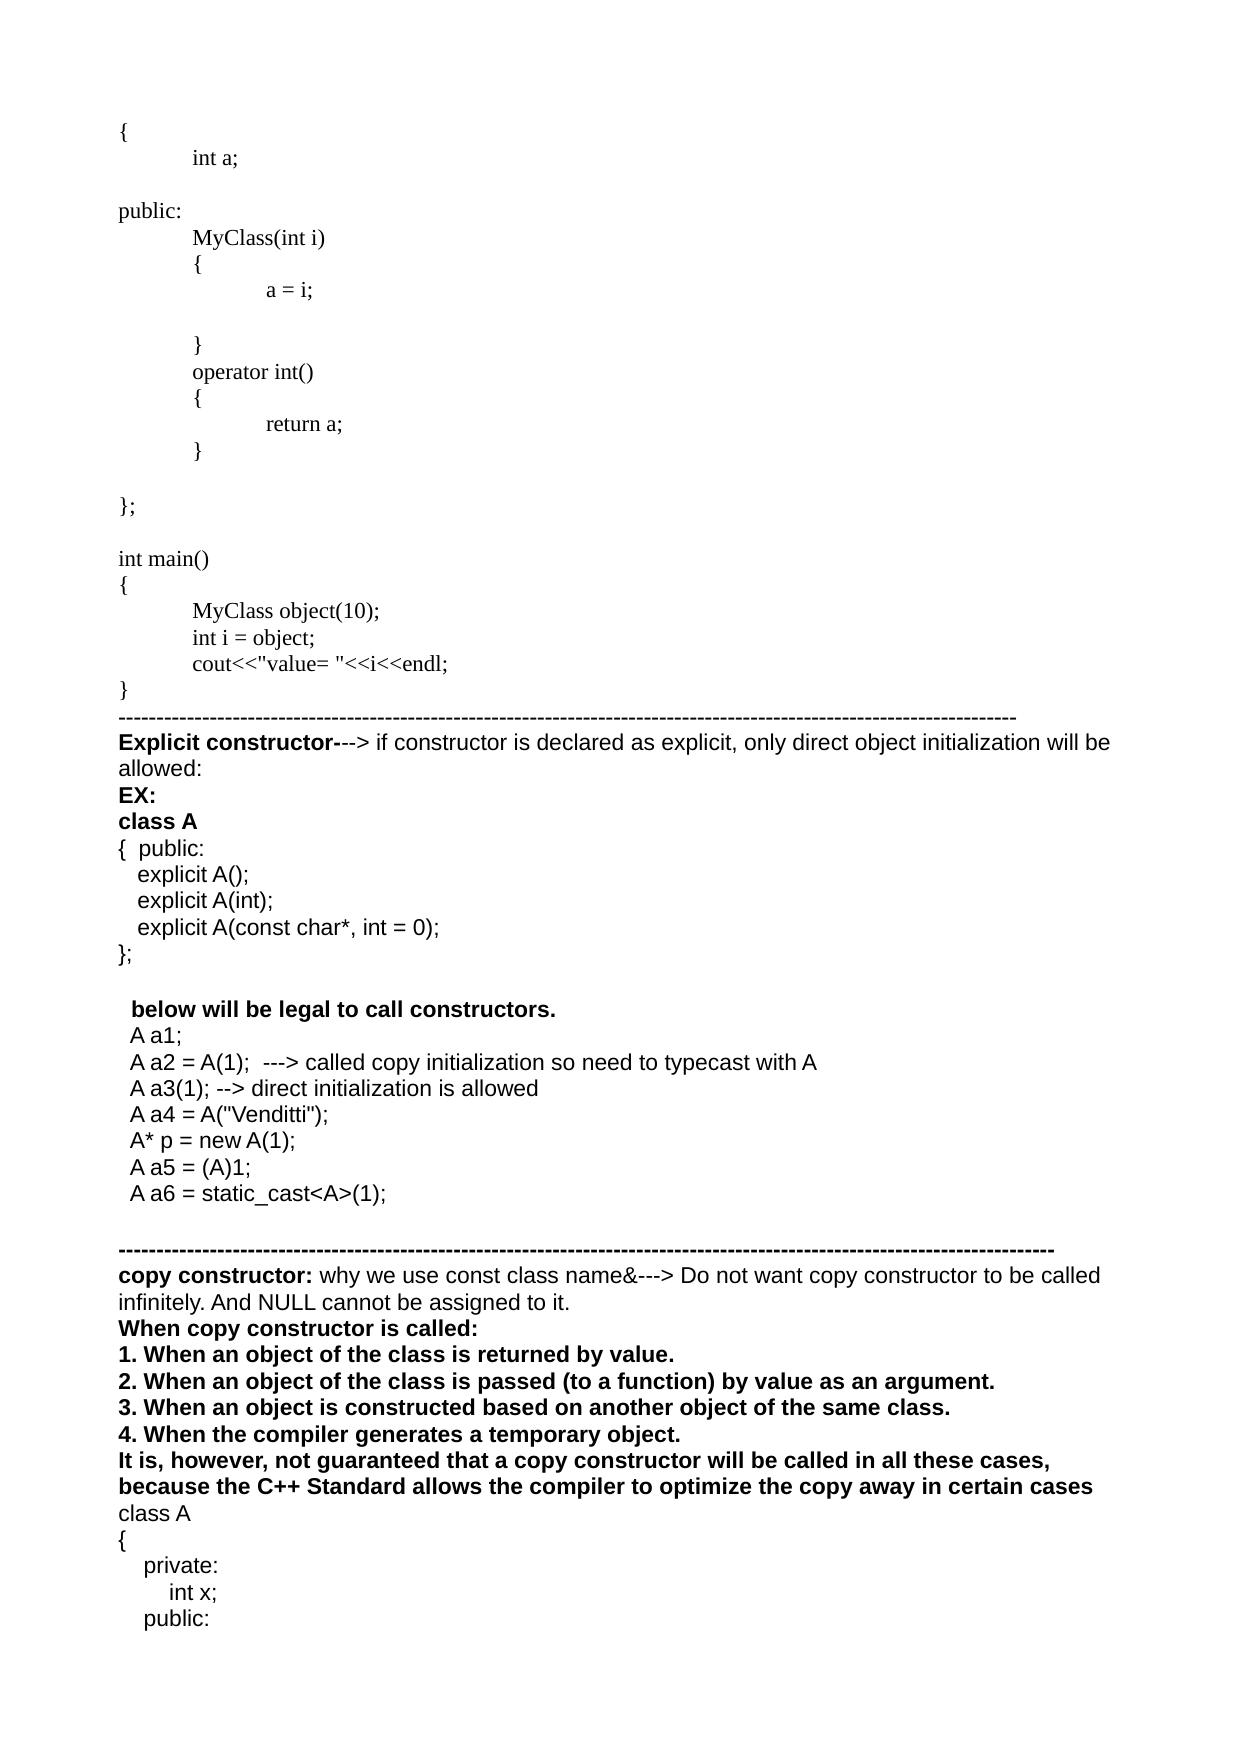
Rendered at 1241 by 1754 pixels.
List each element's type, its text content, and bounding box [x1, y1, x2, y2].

text } [118, 437, 1122, 463]
text A a4 = A("Venditti"); [118, 1101, 1122, 1127]
text A a5 = (A)1; [118, 1154, 1122, 1180]
text explicit A(); [118, 861, 1122, 887]
text int a; [118, 144, 1122, 171]
text EX: [118, 782, 1122, 808]
text { [118, 384, 1122, 410]
text A a6 = static_cast<A>(1); [118, 1180, 1122, 1207]
text cout<<"value= "<<i<<endl; [118, 650, 1122, 676]
text int x; [118, 1579, 1122, 1605]
text --------------------------------------------------------------------------------------------------------------------------- [118, 1236, 1122, 1262]
text private: [118, 1552, 1122, 1579]
text copy constructor: why we use const class name&---> Do not want copy constructor to be called infinitely. And NULL cannot be assigned to it. [118, 1262, 1122, 1315]
text explicit A(const char*, int = 0); [118, 913, 1122, 940]
text public: [118, 197, 1122, 223]
text ---------------------------------------------------------------------------------------------------------------------- [118, 703, 1122, 729]
text }; [118, 492, 1122, 518]
text A a3(1); --> direct initialization is allowed [118, 1075, 1122, 1101]
text public: [118, 1605, 1122, 1631]
text 1. When an object of the class is returned by value. 2. When an object of the class is passed (to a function) by value as an argument. 3. When an object is constructed based on another object of the same class. 4. When the compiler generates a temporary object. It is, however, not guaranteed that a copy constructor will be called in all these cases, because the C++ Standard allows the compiler to optimize the copy away in certain cases [118, 1341, 1122, 1499]
text }; [118, 940, 1122, 966]
text class A [118, 808, 1122, 834]
text explicit A(int); [118, 887, 1122, 913]
text { [118, 250, 1122, 276]
text When copy constructor is called: [118, 1315, 1122, 1341]
text { [118, 1526, 1122, 1552]
text int i = object; [118, 624, 1122, 650]
text class A [118, 1499, 1122, 1526]
text return a; [118, 410, 1122, 437]
text operator int() [118, 358, 1122, 384]
text { [118, 118, 1122, 144]
text A a1; [118, 1022, 1122, 1048]
text { public: [118, 834, 1122, 861]
text a = i; [118, 276, 1122, 303]
text A* p = new A(1); [118, 1127, 1122, 1154]
text below will be legal to call constructors. [118, 996, 1122, 1022]
text MyClass(int i) [118, 223, 1122, 250]
text int main() [118, 544, 1122, 571]
text { [118, 571, 1122, 597]
text } [118, 331, 1122, 358]
text } [118, 676, 1122, 703]
text MyClass object(10); [118, 597, 1122, 624]
text A a2 = A(1); ---> called copy initialization so need to typecast with A [118, 1048, 1122, 1075]
text Explicit constructor---> if constructor is declared as explicit, only direct object initialization will be allowed: [118, 729, 1122, 782]
